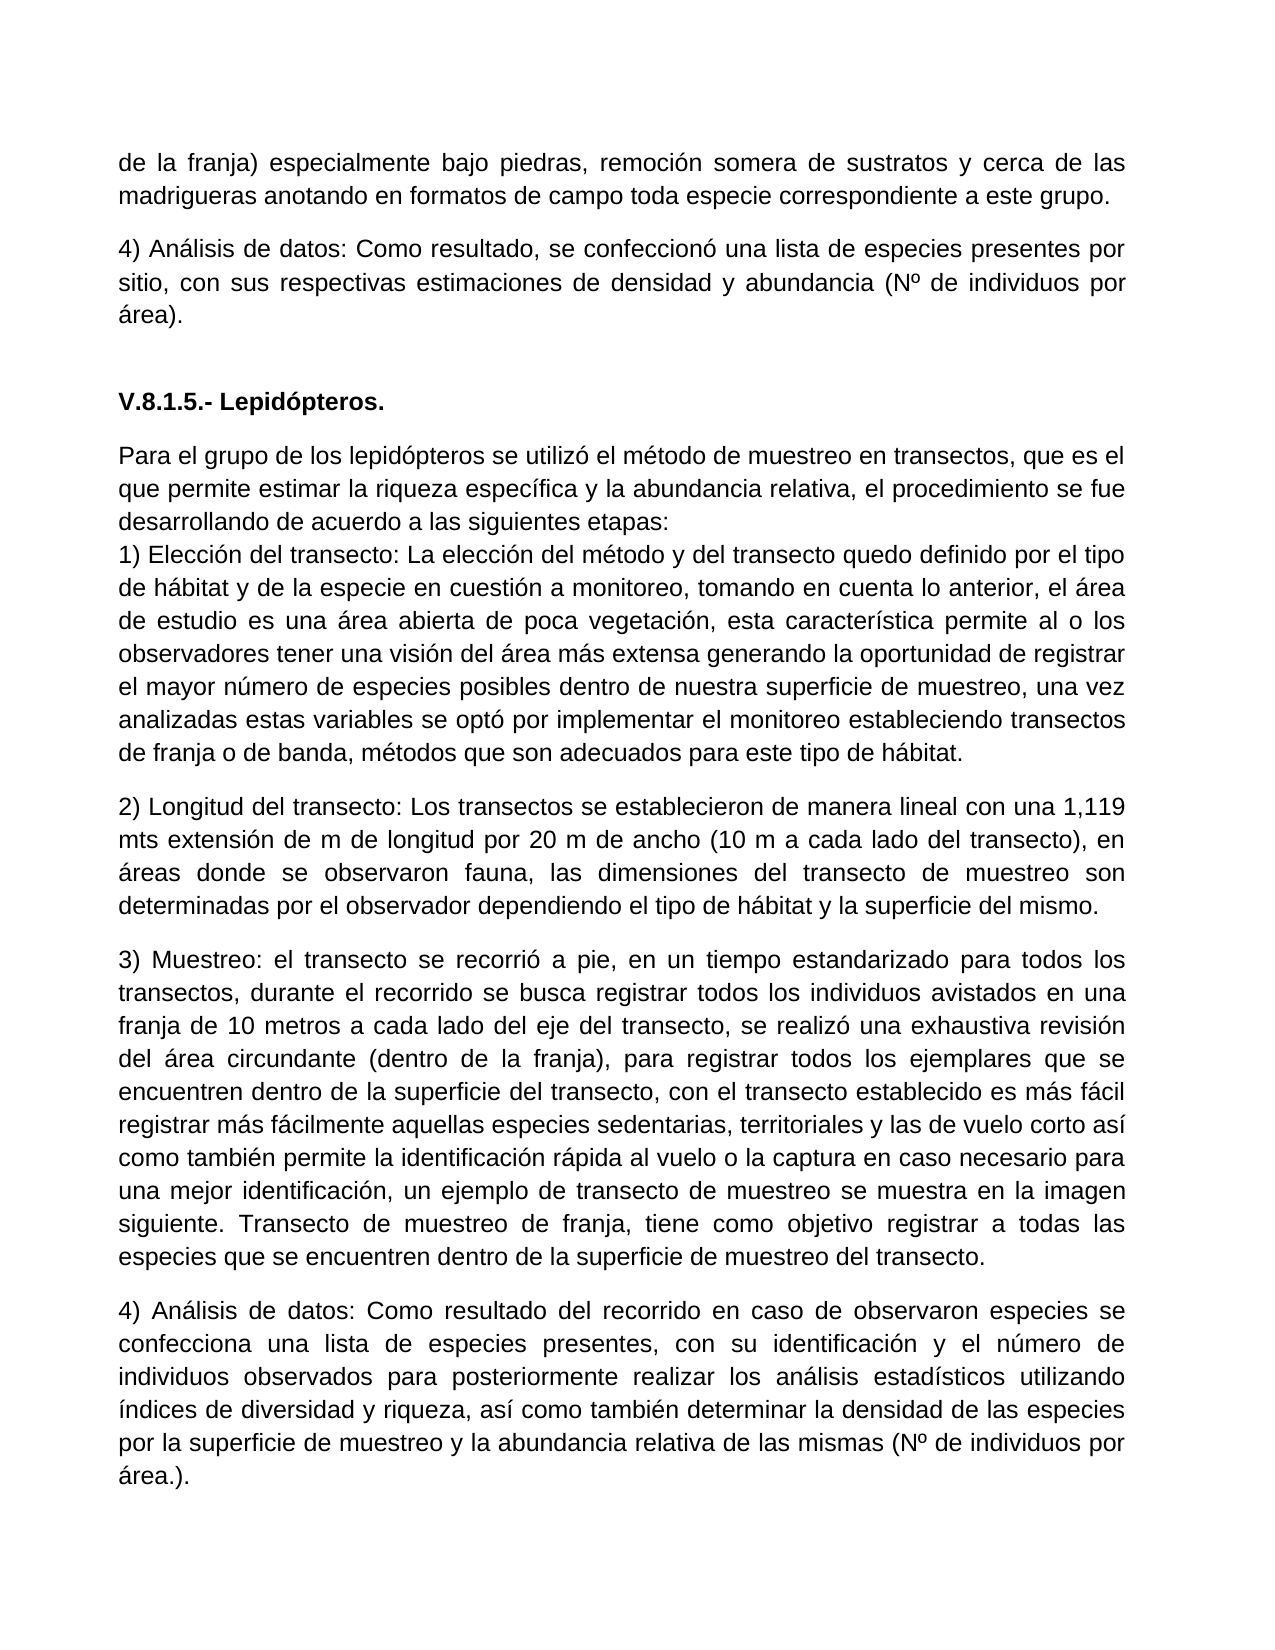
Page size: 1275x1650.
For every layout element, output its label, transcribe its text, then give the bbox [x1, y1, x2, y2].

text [118, 148, 1127, 209]
text Para el grupo de los lepidópteros se utilizó el método de muestreo en transectos, que es el que permite estimar la riqueza específica y la abundancia relativa, el procedimiento se fue desarrollando de acuerdo a las siguientes etapas: [118, 441, 1127, 536]
text 2) Longitud del transecto: Los transectos se establecieron de manera lineal con una 1,119 mts extensión de m de longitud por 20 m de ancho (10 m a cada lado del transecto), en áreas donde se observaron fauna, las dimensiones del transecto de muestreo son determinadas por el observador dependiendo el tipo de hábitat y la superficie del mismo. [118, 792, 1127, 920]
text 3) Muestreo: el transecto se recorrió a pie, en un tiempo estandarizado para todos los transectos, durante el recorrido se busca registrar todos los individuos avistados en una franja de 10 metros a cada lado del eje del transecto, se realizó una exhaustiva revisión del área circundante (dentro de la franja), para registrar todos los ejemplares que se encuentren dentro de la superficie del transecto, con el transecto establecido es más fácil registrar más fácilmente aquellas especies sedentarias, territoriales y las de vuelo corto así como también permite la identificación rápida al vuelo o la captura en caso necesario para una mejor identificación, un ejemplo de transecto de muestreo se muestra en la imagen siguiente. Transecto de muestreo de franja, tiene como objetivo registrar a todas las especies que se encuentren dentro de la superficie de muestreo del transecto. [118, 945, 1127, 1271]
text 4) Análisis de datos: Como resultado del recorrido en caso de observaron especies se confecciona una lista de especies presentes, con su identificación y el número de individuos observados para posteriormente realizar los análisis estadísticos utilizando índices de diversidad y riqueza, así como también determinar la densidad de las especies por la superficie de muestreo y la abundancia relativa de las mismas (Nº de individuos por área.). [118, 1296, 1127, 1490]
text 1) Elección del transecto: La elección del método y del transecto quedo definido por el tipo de hábitat y de la especie en cuestión a monitoreo, tomando en cuenta lo anterior, el área de estudio es una área abierta de poca vegetación, esta característica permite al o los observadores tener una visión del área más extensa generando la oportunidad de registrar el mayor número de especies posibles dentro de nuestra superficie de muestreo, una vez analizadas estas variables se optó por implementar el monitoreo estableciendo transectos de franja o de banda, métodos que son adecuados para este tipo de hábitat. [118, 540, 1127, 767]
text V.8.1.5.- Lepidópteros. [118, 354, 1127, 416]
text 4) Análisis de datos: Como resultado, se confeccionó una lista de especies presentes por sitio, con sus respectivas estimaciones de densidad y abundancia (Nº de individuos por área). [118, 234, 1127, 329]
